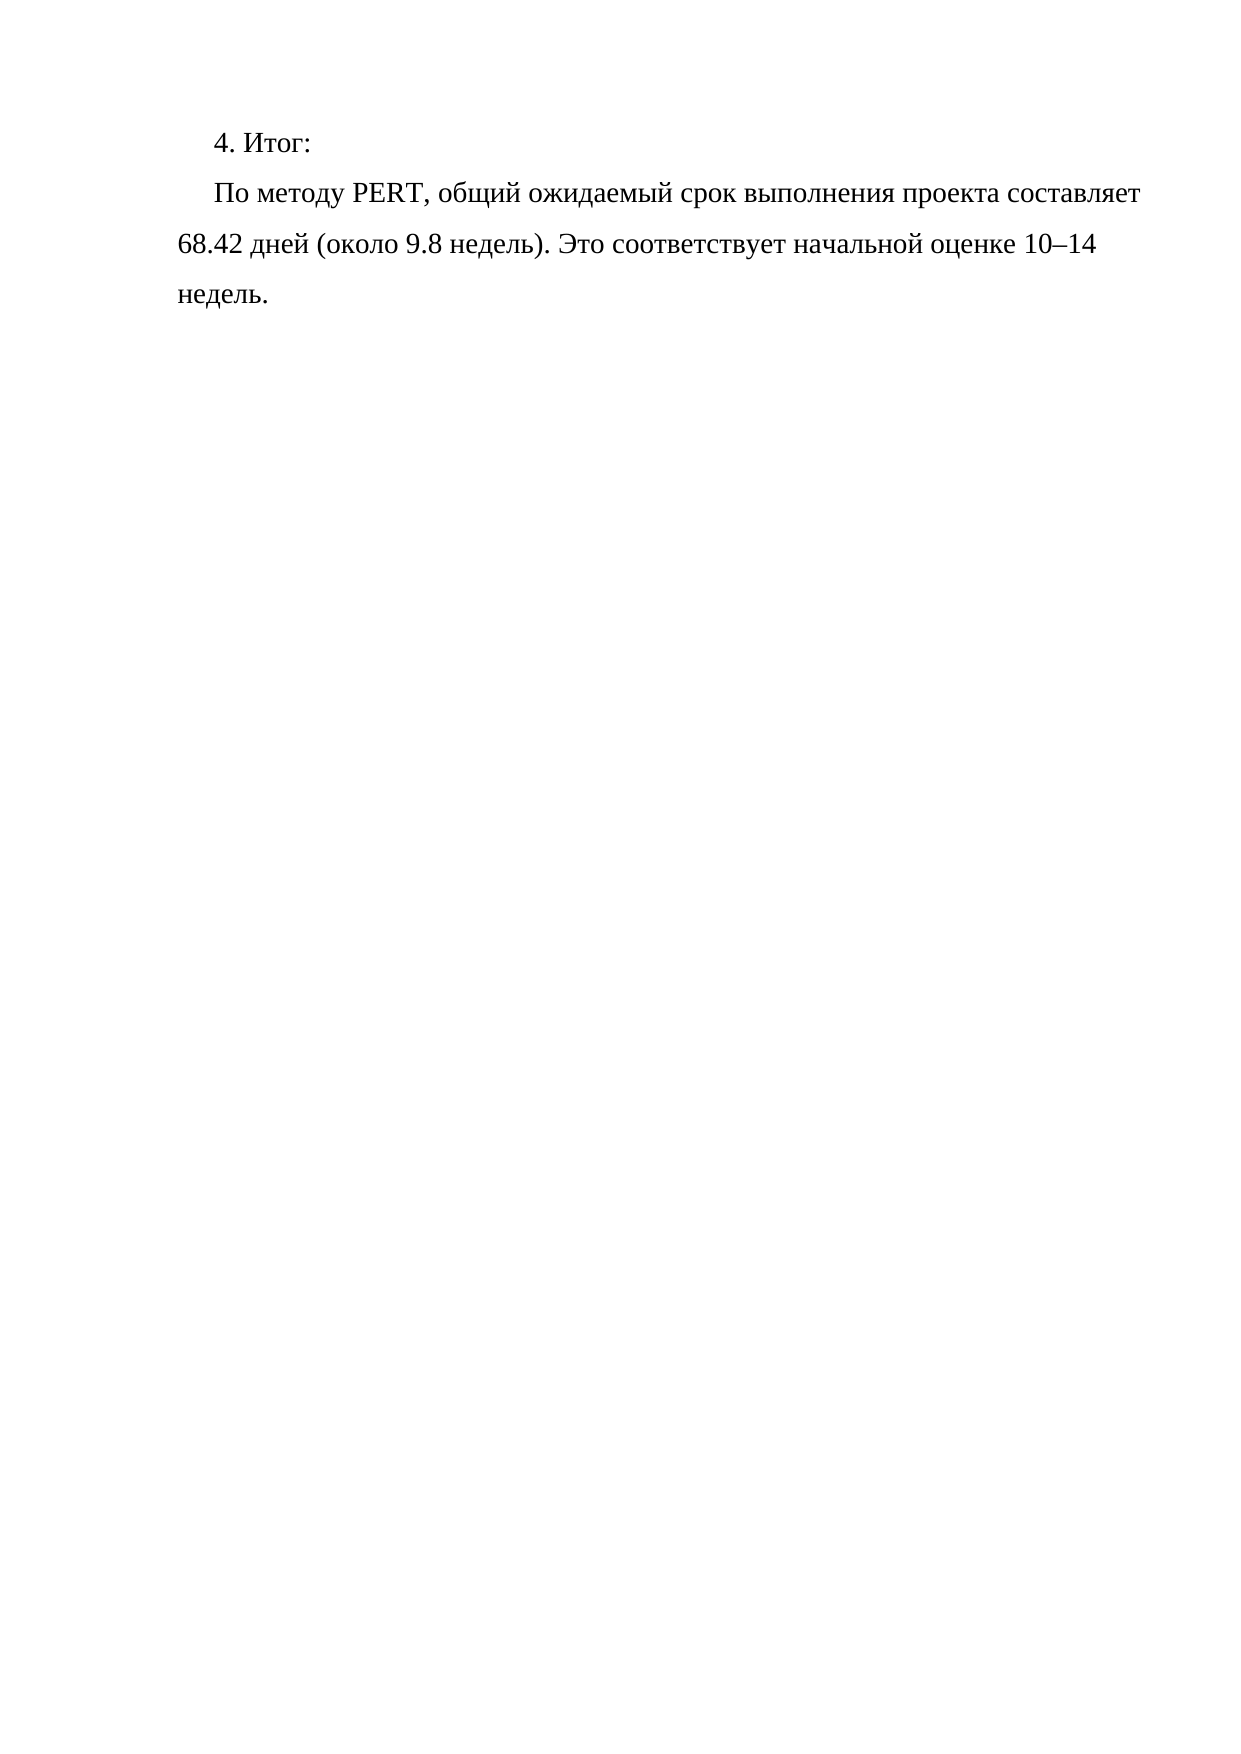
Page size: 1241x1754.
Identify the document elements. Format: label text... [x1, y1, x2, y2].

subtitle Итог: [177, 125, 1181, 159]
text По методу PERT, общий ожидаемый срок выполнения проекта составляет 68.42 дней (около 9.8 недель). Это соответствует начальной оценке 10–14 недель. [177, 176, 1181, 310]
